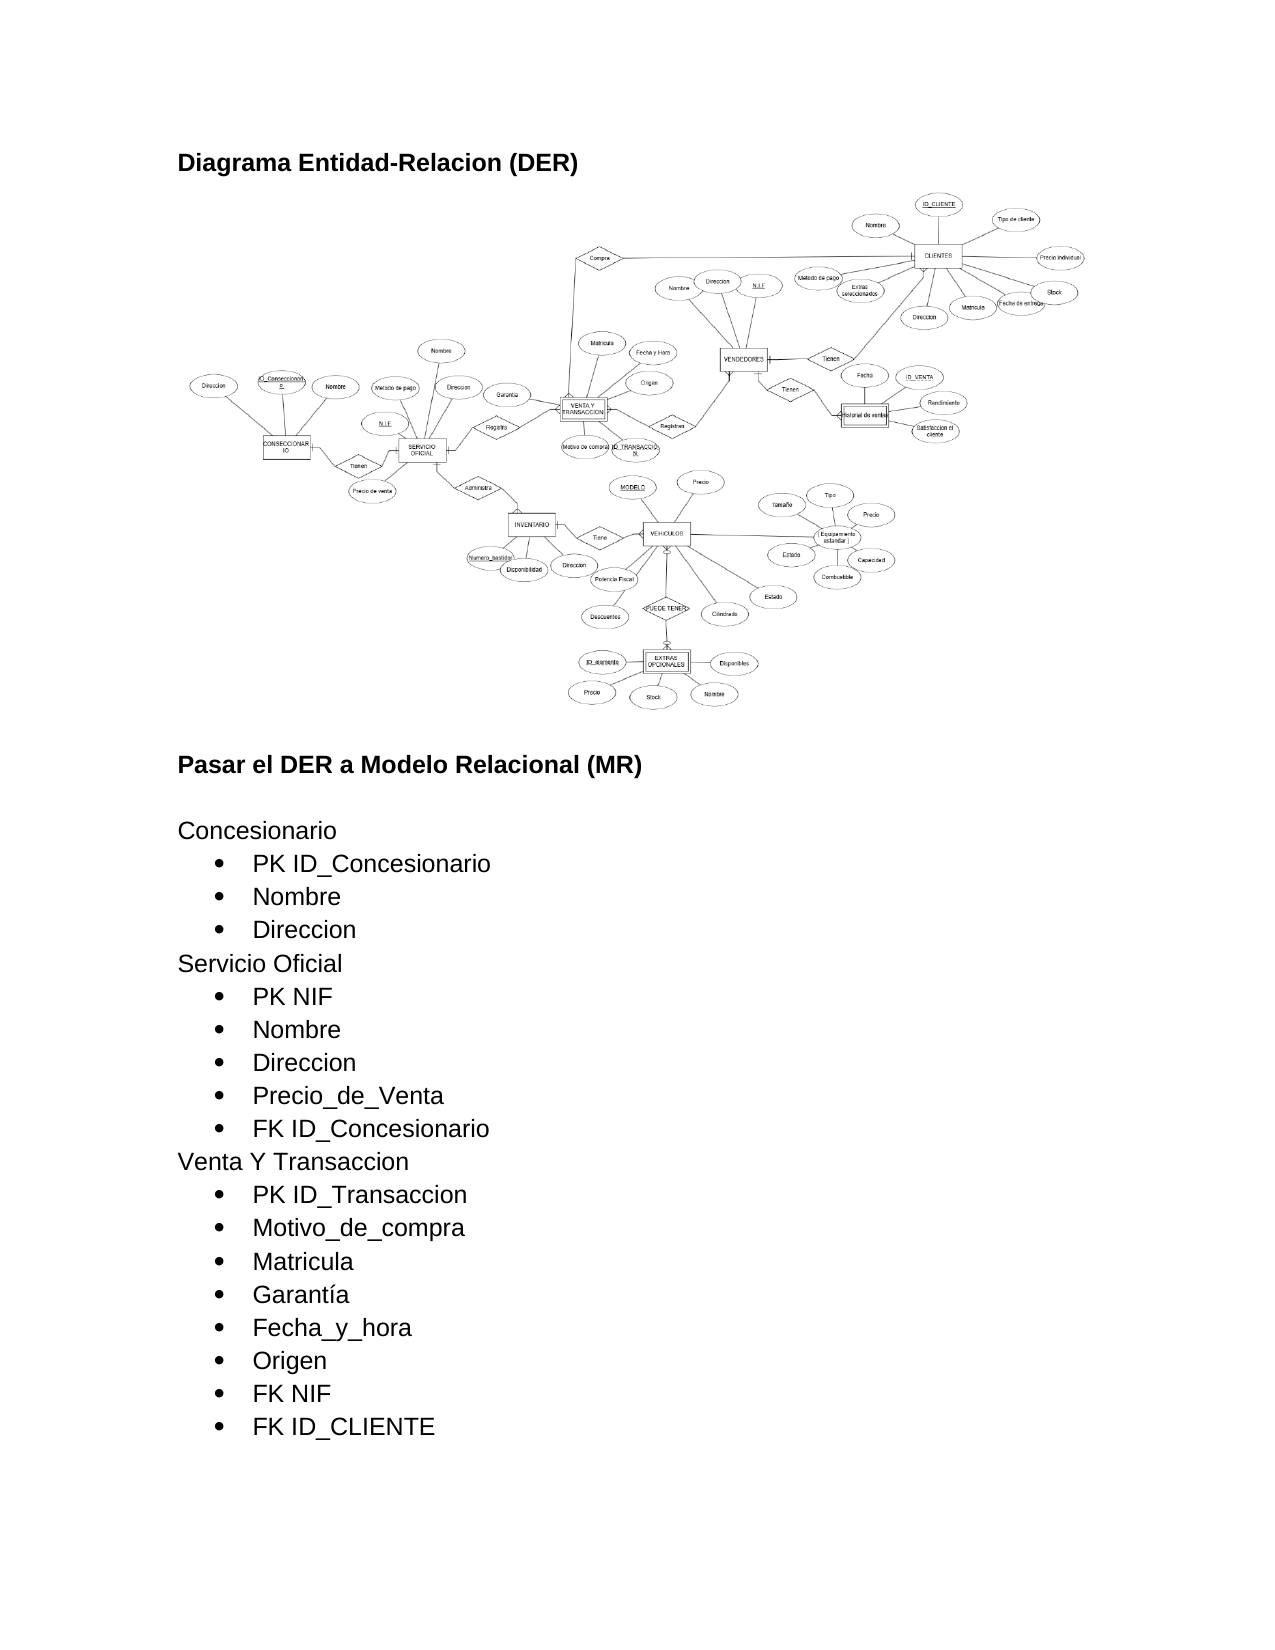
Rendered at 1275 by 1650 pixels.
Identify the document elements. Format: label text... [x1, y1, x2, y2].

text Diagrama Entidad-Relacion (DER) [177, 148, 1098, 176]
list Garantía [215, 1280, 1098, 1308]
list Precio_de_Venta [215, 1081, 1098, 1110]
list Origen [215, 1346, 1098, 1375]
list Fecha_y_hora [215, 1313, 1098, 1342]
picture [177, 180, 1095, 721]
text Pasar el DER a Modelo Relacional (MR) [177, 750, 1098, 779]
list Direccion [215, 916, 1098, 944]
list FK ID_Concesionario [215, 1114, 1098, 1143]
text Concesionario [177, 816, 1098, 845]
list Motivo_de_compra [215, 1213, 1098, 1242]
list PK ID_Transaccion [215, 1180, 1098, 1209]
text Venta Y Transaccion [177, 1147, 1098, 1176]
list PK ID_Concesionario [215, 849, 1098, 878]
list FK NIF [215, 1379, 1098, 1408]
list FK ID_CLIENTE [215, 1412, 1098, 1441]
text Servicio Oficial [177, 949, 1098, 977]
list PK NIF [215, 982, 1098, 1011]
list Nombre [215, 1015, 1098, 1044]
list Matricula [215, 1247, 1098, 1275]
list Direccion [215, 1048, 1098, 1077]
list Nombre [215, 882, 1098, 911]
